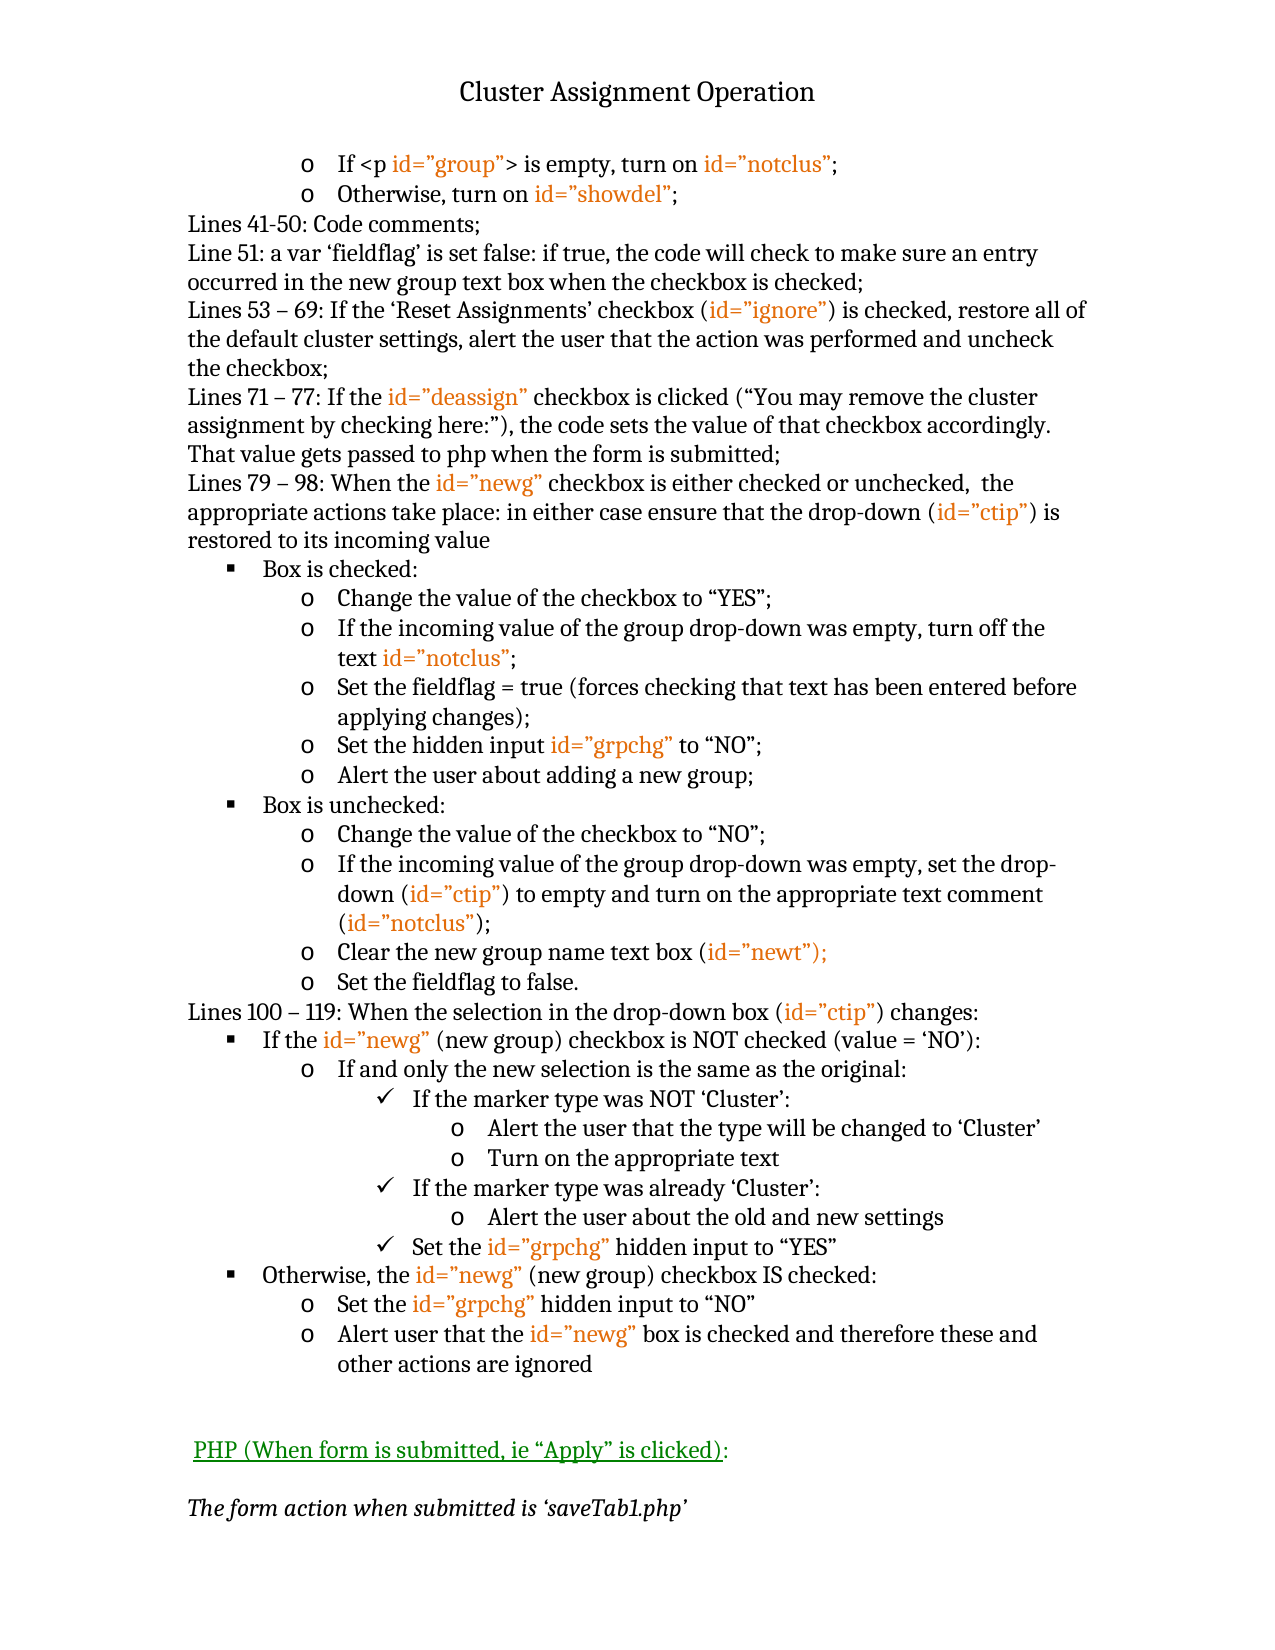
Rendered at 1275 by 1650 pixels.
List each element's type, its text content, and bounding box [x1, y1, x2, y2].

text Lines 79 – 98: When the id=”newg” checkbox is either checked or unchecked, the appropriate actions take place: in either case ensure that the drop-down (id=”ctip”) is restored to its incoming value [187, 469, 1087, 555]
text PHP (When form is submitted, ie “Apply” is clicked): [187, 1436, 1087, 1465]
list Set the fieldflag to false. [300, 967, 1087, 997]
list Set the id=”grpchg” hidden input to “YES” [375, 1232, 1087, 1261]
list If <p id=”group”> is empty, turn on id=”notclus”; [300, 150, 1087, 180]
list If and only the new selection is the same as the original: [300, 1055, 1087, 1085]
list Box is unchecked: [225, 791, 1087, 820]
list If the id=”newg” (new group) checkbox is NOT checked (value = ‘NO’): [225, 1026, 1087, 1055]
list Set the fieldflag = true (forces checking that text has been entered before applying changes); [300, 672, 1087, 731]
list Set the id=”grpchg” hidden input to “NO” [300, 1290, 1087, 1320]
list Clear the new group name text box (id=”newt”); [300, 937, 1087, 967]
list Turn on the appropriate text [450, 1144, 1087, 1174]
list Alert the user that the type will be changed to ‘Cluster’ [450, 1114, 1087, 1144]
list Set the hidden input id=”grpchg” to “NO”; [300, 731, 1087, 761]
text Line 51: a var ‘fieldflag’ is set false: if true, the code will check to make sure an entry occurred in the new group text box when the checkbox is checked; [187, 239, 1087, 296]
list If the marker type was already ‘Cluster’: [375, 1174, 1087, 1202]
list Alert the user about the old and new settings [450, 1202, 1087, 1232]
list If the incoming value of the group drop-down was empty, set the drop-down (id=”ctip”) to empty and turn on the appropriate text comment (id=”notclus”); [300, 850, 1087, 937]
list Otherwise, the id=”newg” (new group) checkbox IS checked: [225, 1261, 1087, 1290]
text Lines 100 – 119: When the selection in the drop-down box (id=”ctip”) changes: [187, 997, 1087, 1026]
text Lines 71 – 77: If the id=”deassign” checkbox is clicked (“You may remove the cluster assignment by checking here:”), the code sets the value of that checkbox accordingly. That value gets passed to php when the form is submitted; [187, 382, 1087, 469]
list Alert the user about adding a new group; [300, 761, 1087, 791]
list If the incoming value of the group drop-down was empty, turn off the text id=”notclus”; [300, 614, 1087, 672]
text Lines 53 – 69: If the ‘Reset Assignments’ checkbox (id=”ignore”) is checked, restore all of the default cluster settings, alert the user that the action was performed and uncheck the checkbox; [187, 296, 1087, 382]
text The form action when submitted is ‘saveTab1.php’ [187, 1494, 1087, 1522]
text Lines 41-50: Code comments; [187, 210, 1087, 239]
list Change the value of the checkbox to “NO”; [300, 820, 1087, 850]
list Box is checked: [225, 555, 1087, 584]
list Otherwise, turn on id=”showdel”; [300, 180, 1087, 210]
list If the marker type was NOT ‘Cluster’: [375, 1085, 1087, 1114]
list Change the value of the checkbox to “YES”; [300, 584, 1087, 614]
list Alert user that the id=”newg” box is checked and therefore these and other actions are ignored [300, 1320, 1087, 1379]
